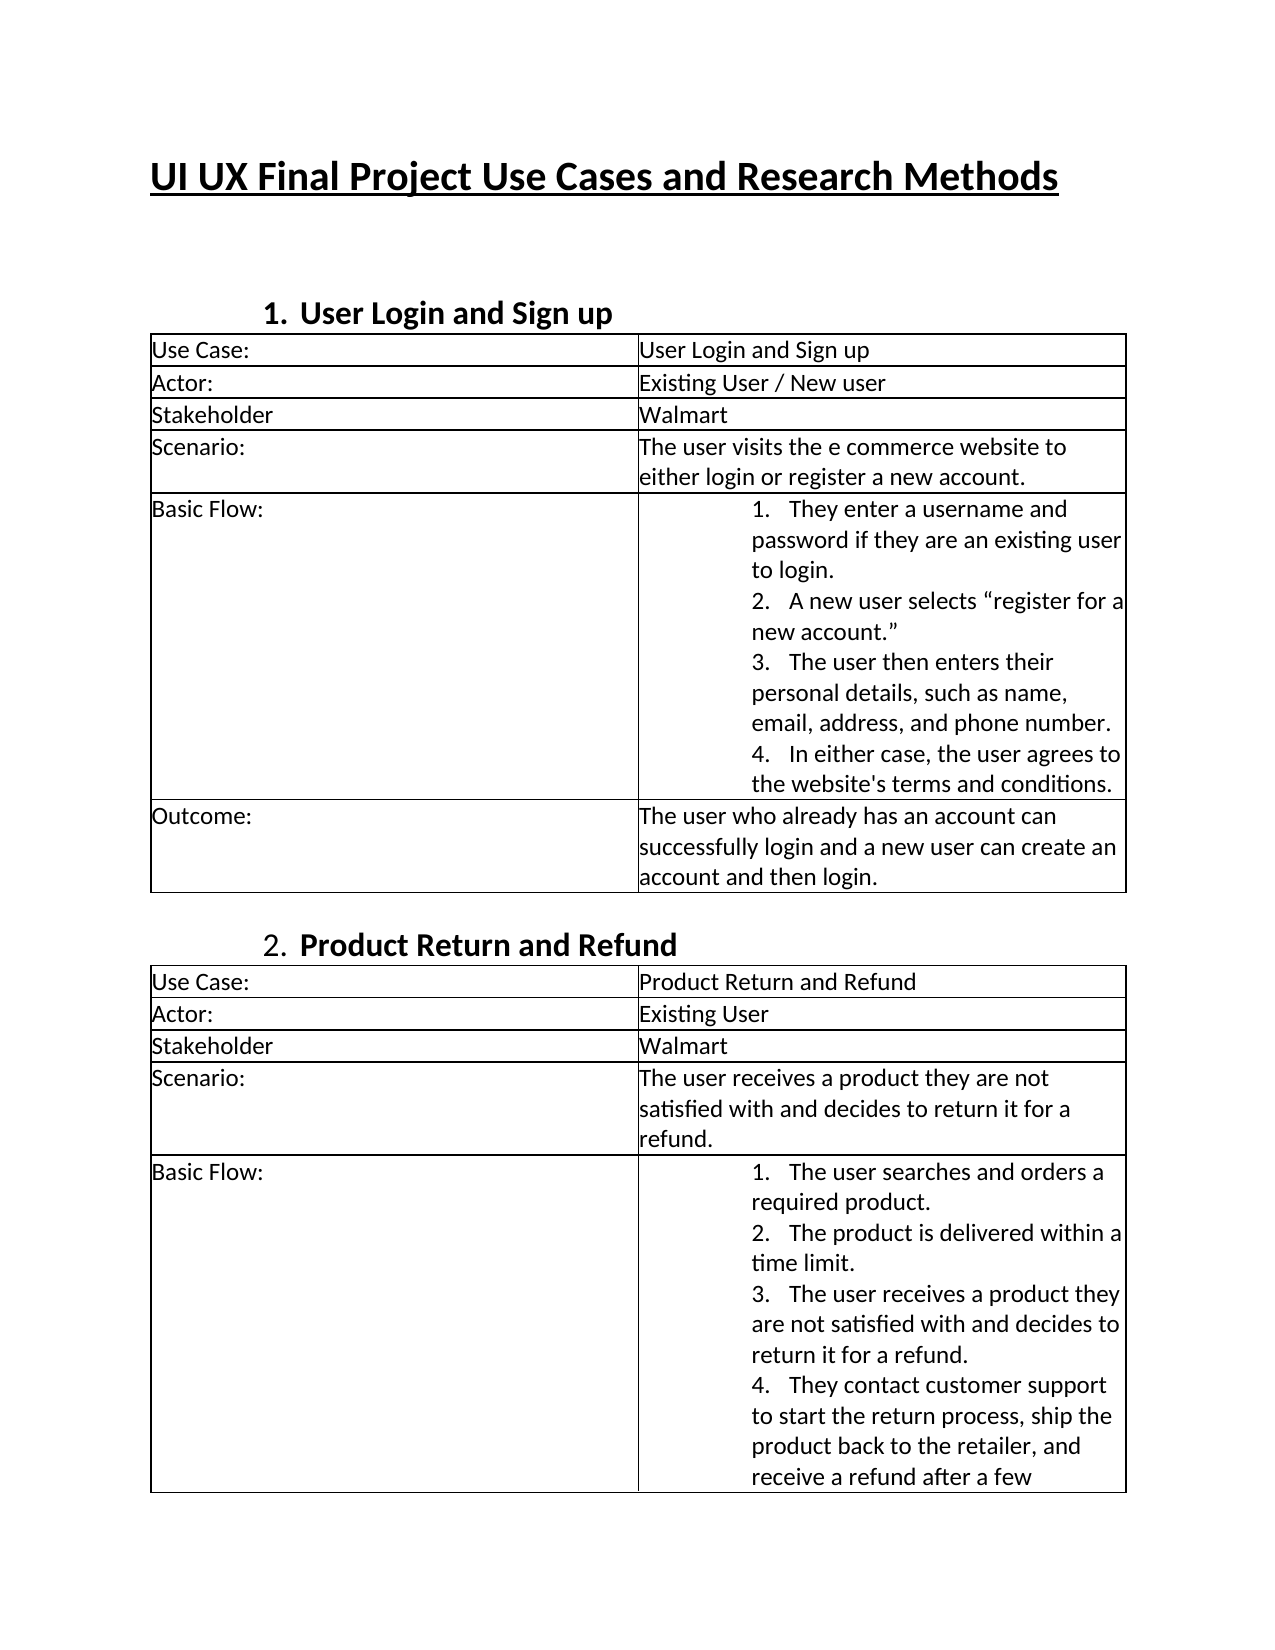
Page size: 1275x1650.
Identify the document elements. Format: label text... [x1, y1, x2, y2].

table_cell Existing User [639, 998, 1125, 1029]
table_cell The user visits the e commerce website to either login or register a new account. [639, 431, 1125, 492]
table_cell Stakeholder [152, 1031, 638, 1061]
table_cell Scenario: [152, 431, 638, 492]
text UI UX Final Project Use Cases and Research Methods [150, 150, 1125, 201]
table_cell Actor: [152, 998, 638, 1029]
table_header User Login and Sign up [639, 335, 1125, 365]
list Product Return and Refund [262, 924, 1125, 965]
table_cell They enter a username and password if they are an existing user to login. A new user selects “register for a new account.” The user then enters their personal details, such as name, email, address, and phone number. In either case, the user agrees to the website's terms and conditions. [639, 494, 1125, 799]
table_cell Stakeholder [152, 399, 638, 429]
table_header Use Case: [152, 966, 638, 997]
table_cell The user who already has an account can successfully login and a new user can create an account and then login. [639, 800, 1125, 892]
table_cell Scenario: [152, 1063, 638, 1154]
table_cell Basic Flow: [152, 494, 638, 799]
table_cell Outcome: [152, 800, 638, 892]
table_header Use Case: [152, 335, 638, 365]
list User Login and Sign up [262, 292, 1125, 333]
table_header Product Return and Refund [639, 966, 1125, 997]
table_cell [639, 1156, 1125, 1491]
table_cell Walmart [639, 1031, 1125, 1061]
table_cell Walmart [639, 399, 1125, 429]
table_cell The user receives a product they are not satisfied with and decides to return it for a refund. [639, 1063, 1125, 1154]
table_cell Actor: [152, 367, 638, 397]
table_cell Existing User / New user [639, 367, 1125, 397]
table_cell Basic Flow: [152, 1156, 638, 1491]
